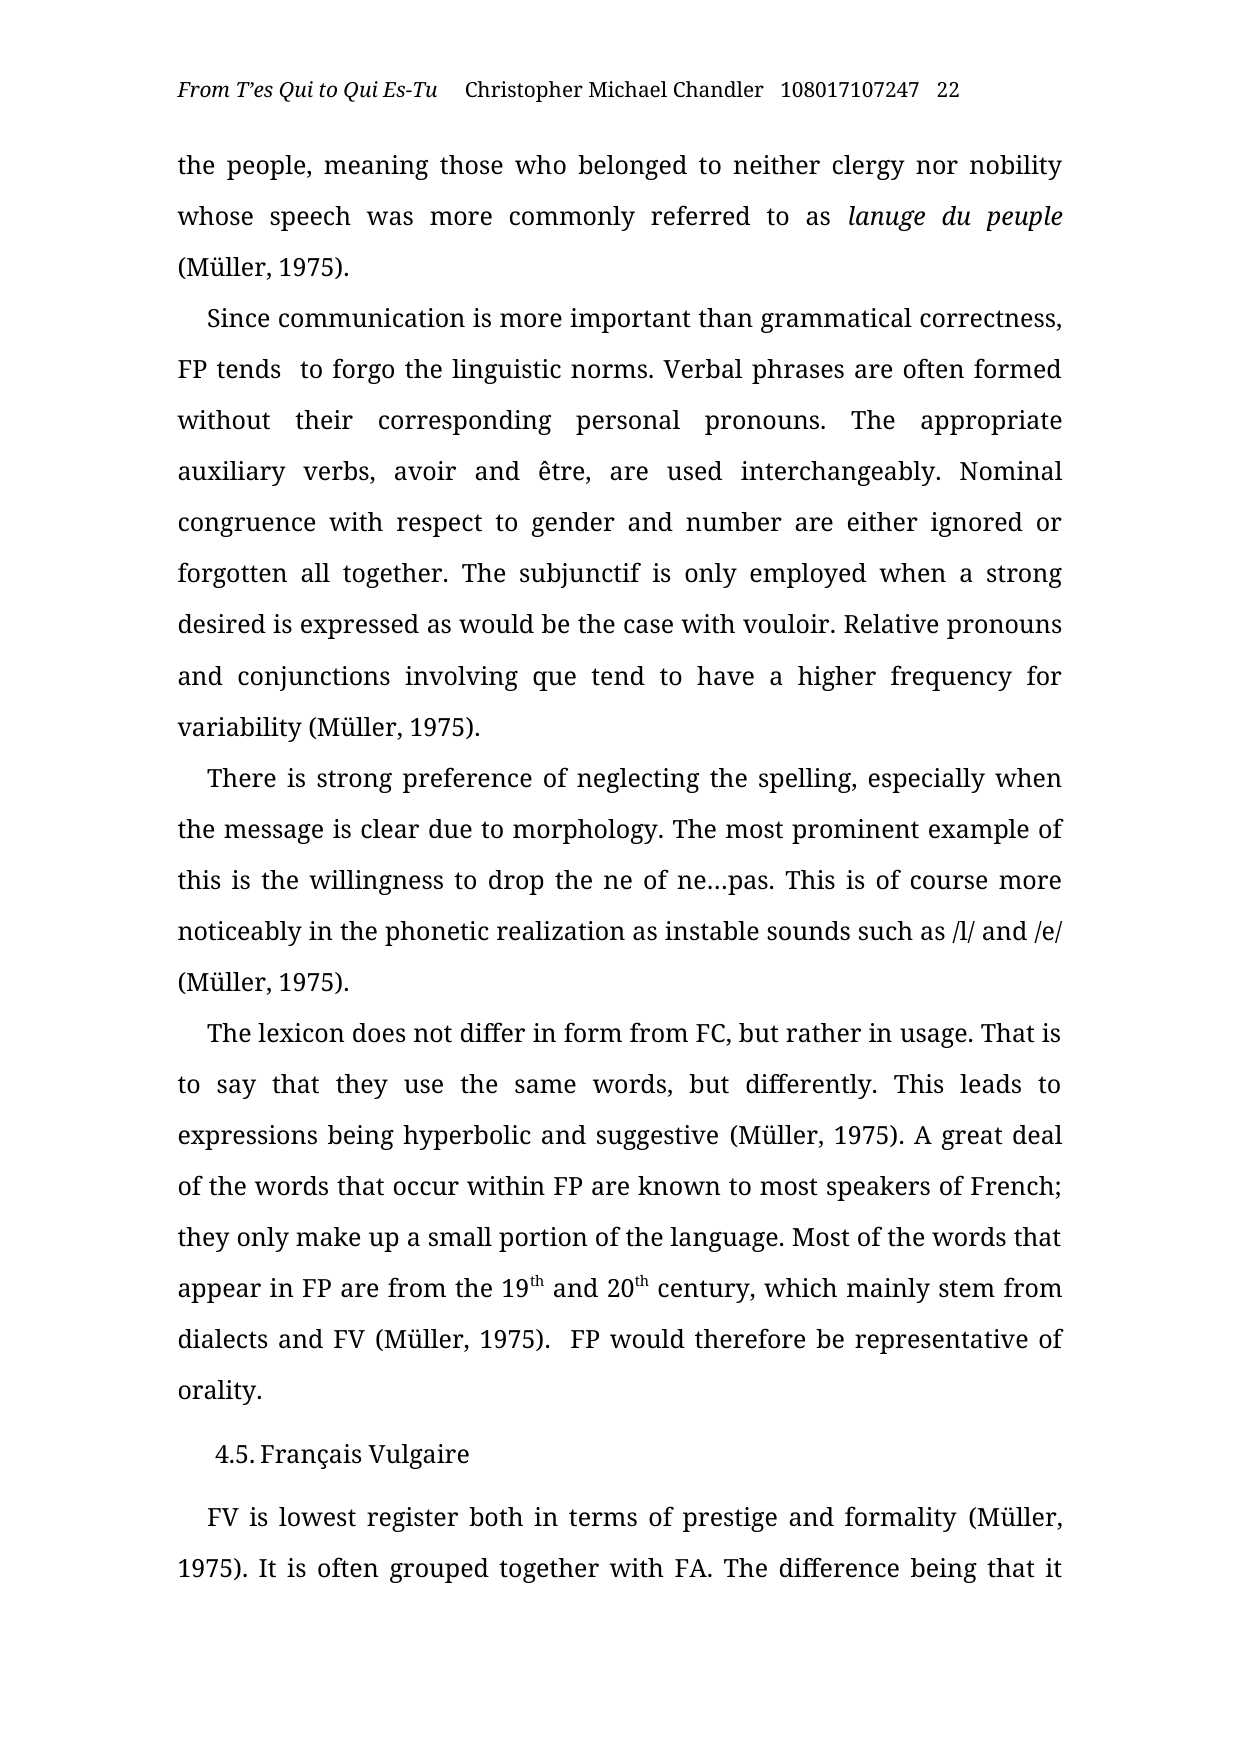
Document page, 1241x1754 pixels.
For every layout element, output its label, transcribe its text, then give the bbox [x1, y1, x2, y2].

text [177, 148, 1063, 284]
text There is strong preference of neglecting the spelling, especially when the message is clear due to morphology. The most prominent example of this is the willingness to drop the ne of ne…pas. This is of course more noticeably in the phonetic realization as instable sounds such as /l/ and /e/(Müller, 1975). [177, 760, 1063, 998]
subtitle Français Vulgaire [215, 1436, 1063, 1470]
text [177, 1500, 1063, 1585]
